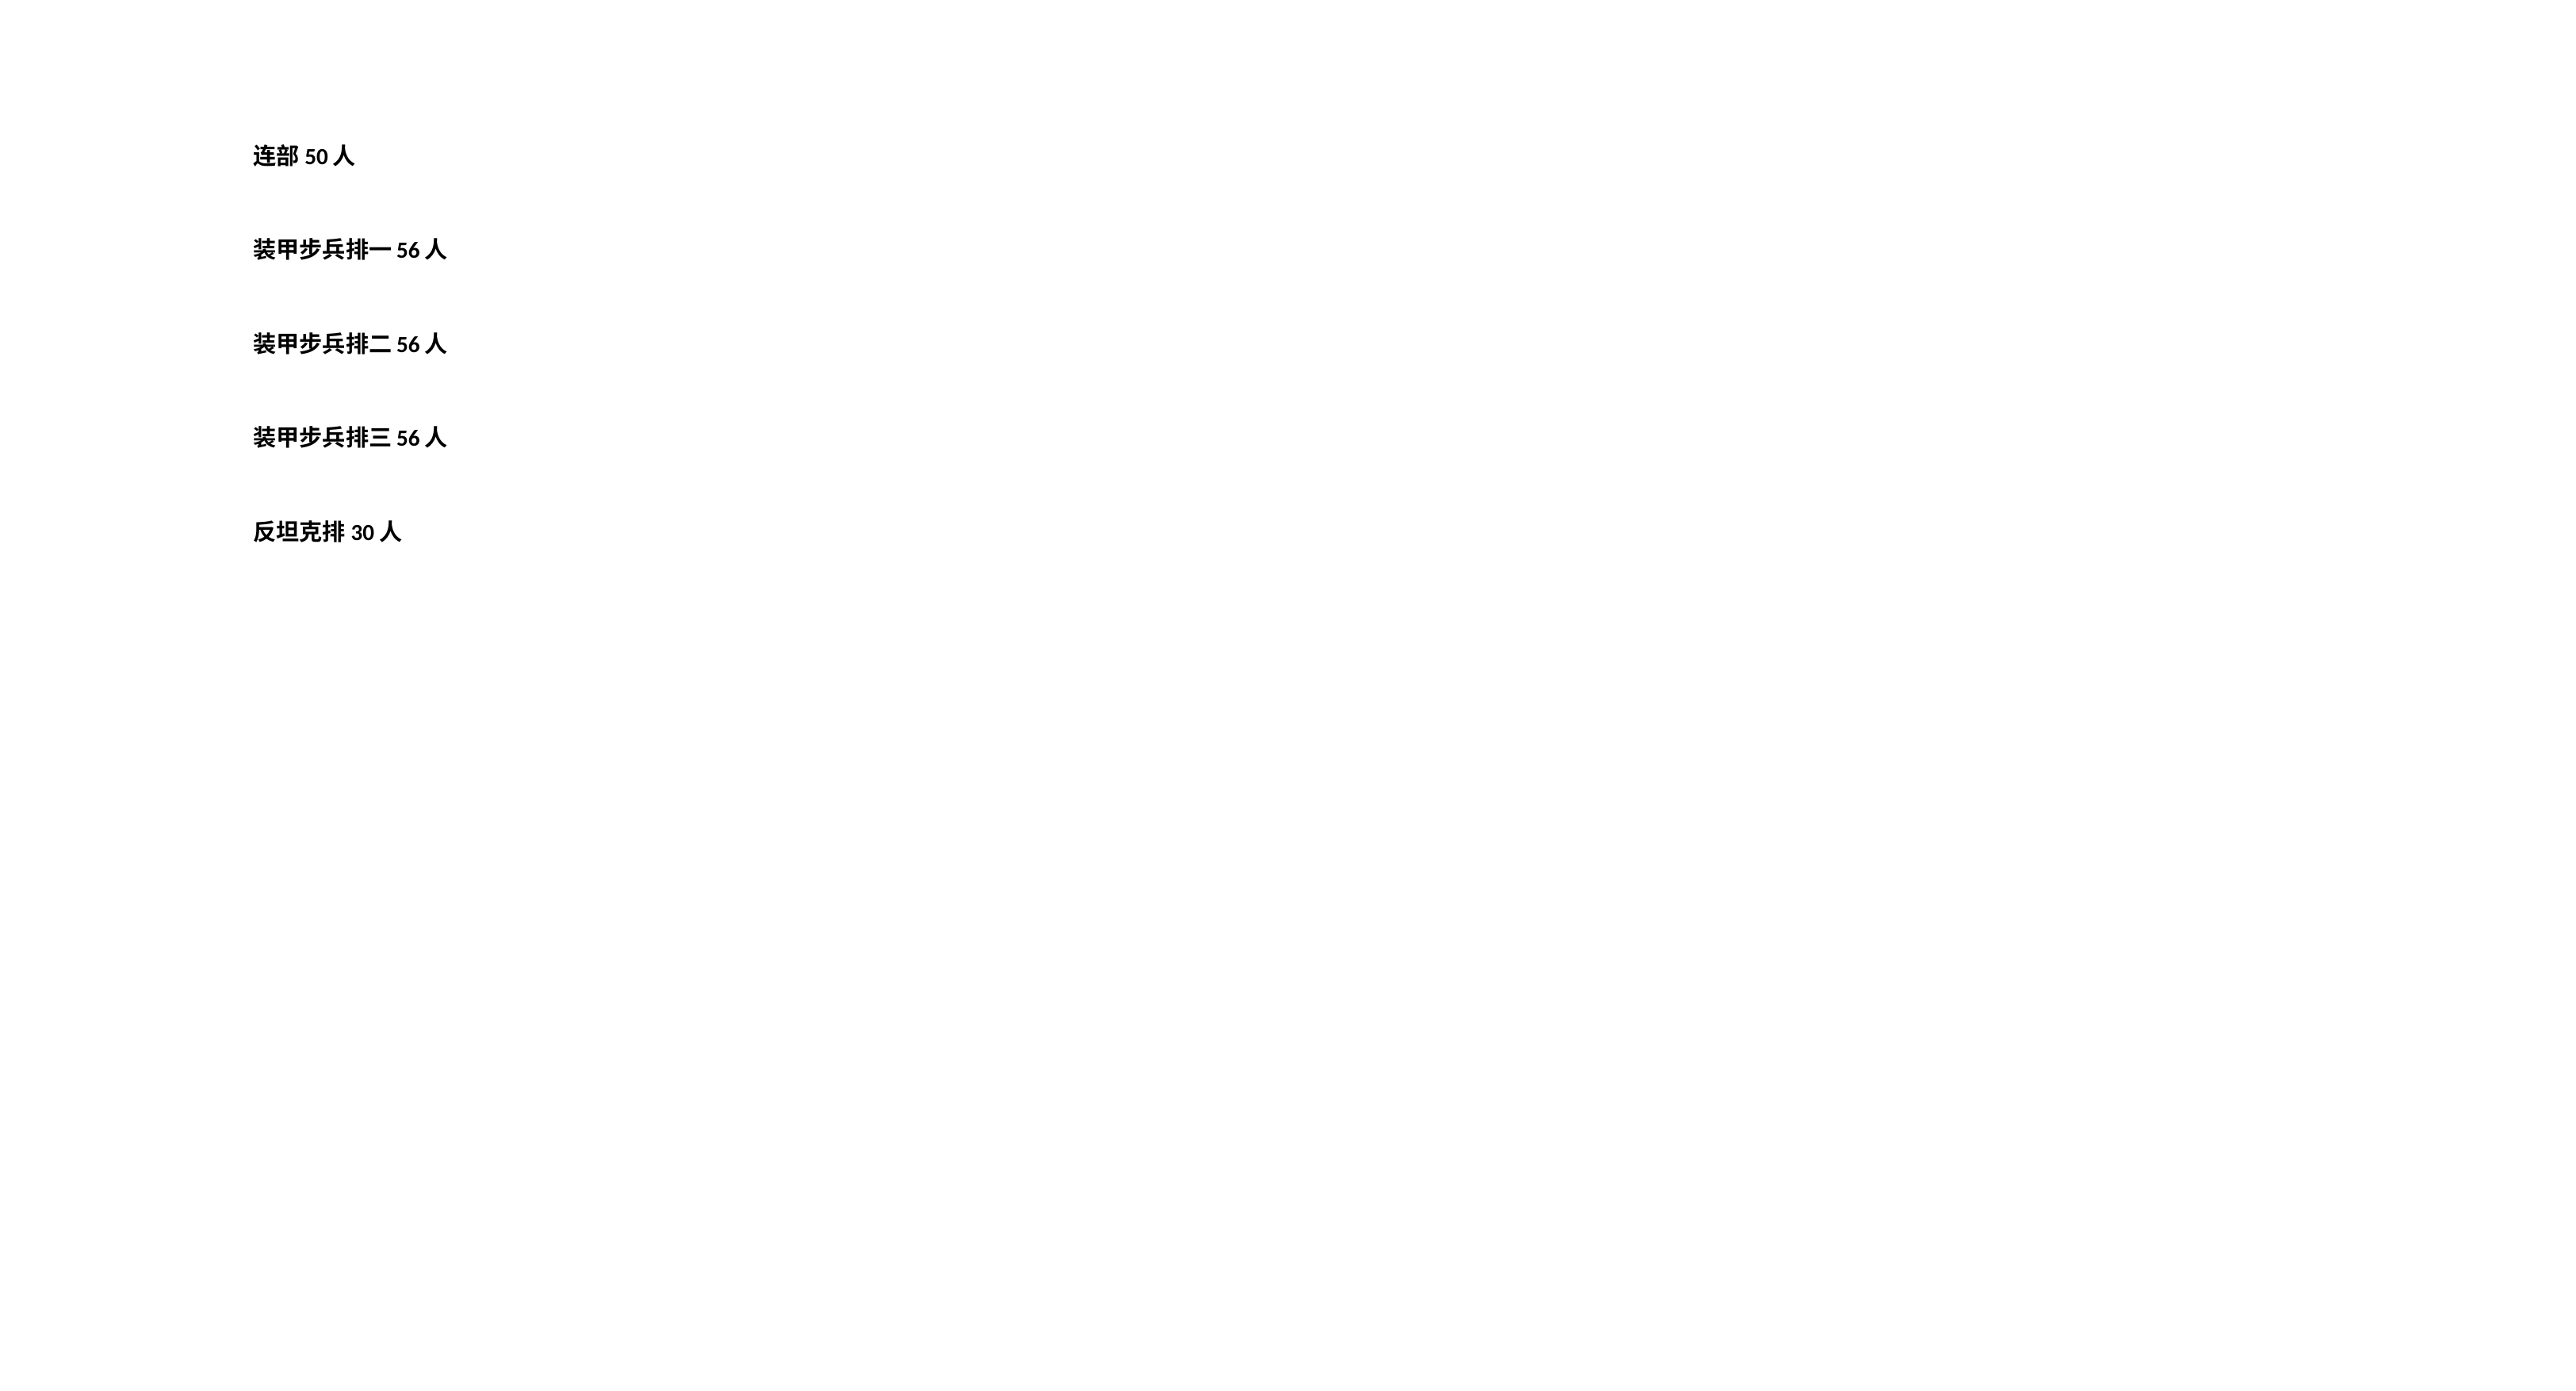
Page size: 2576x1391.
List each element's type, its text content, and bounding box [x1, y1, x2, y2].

subtitle 装甲步兵排一56人 [218, 222, 2426, 274]
subtitle 装甲步兵排二56人 [218, 316, 2426, 368]
subtitle 装甲步兵排三56人 [218, 410, 2426, 462]
subtitle 反坦克排 30人 [218, 504, 2426, 556]
subtitle 连部 50人 [218, 128, 2426, 180]
